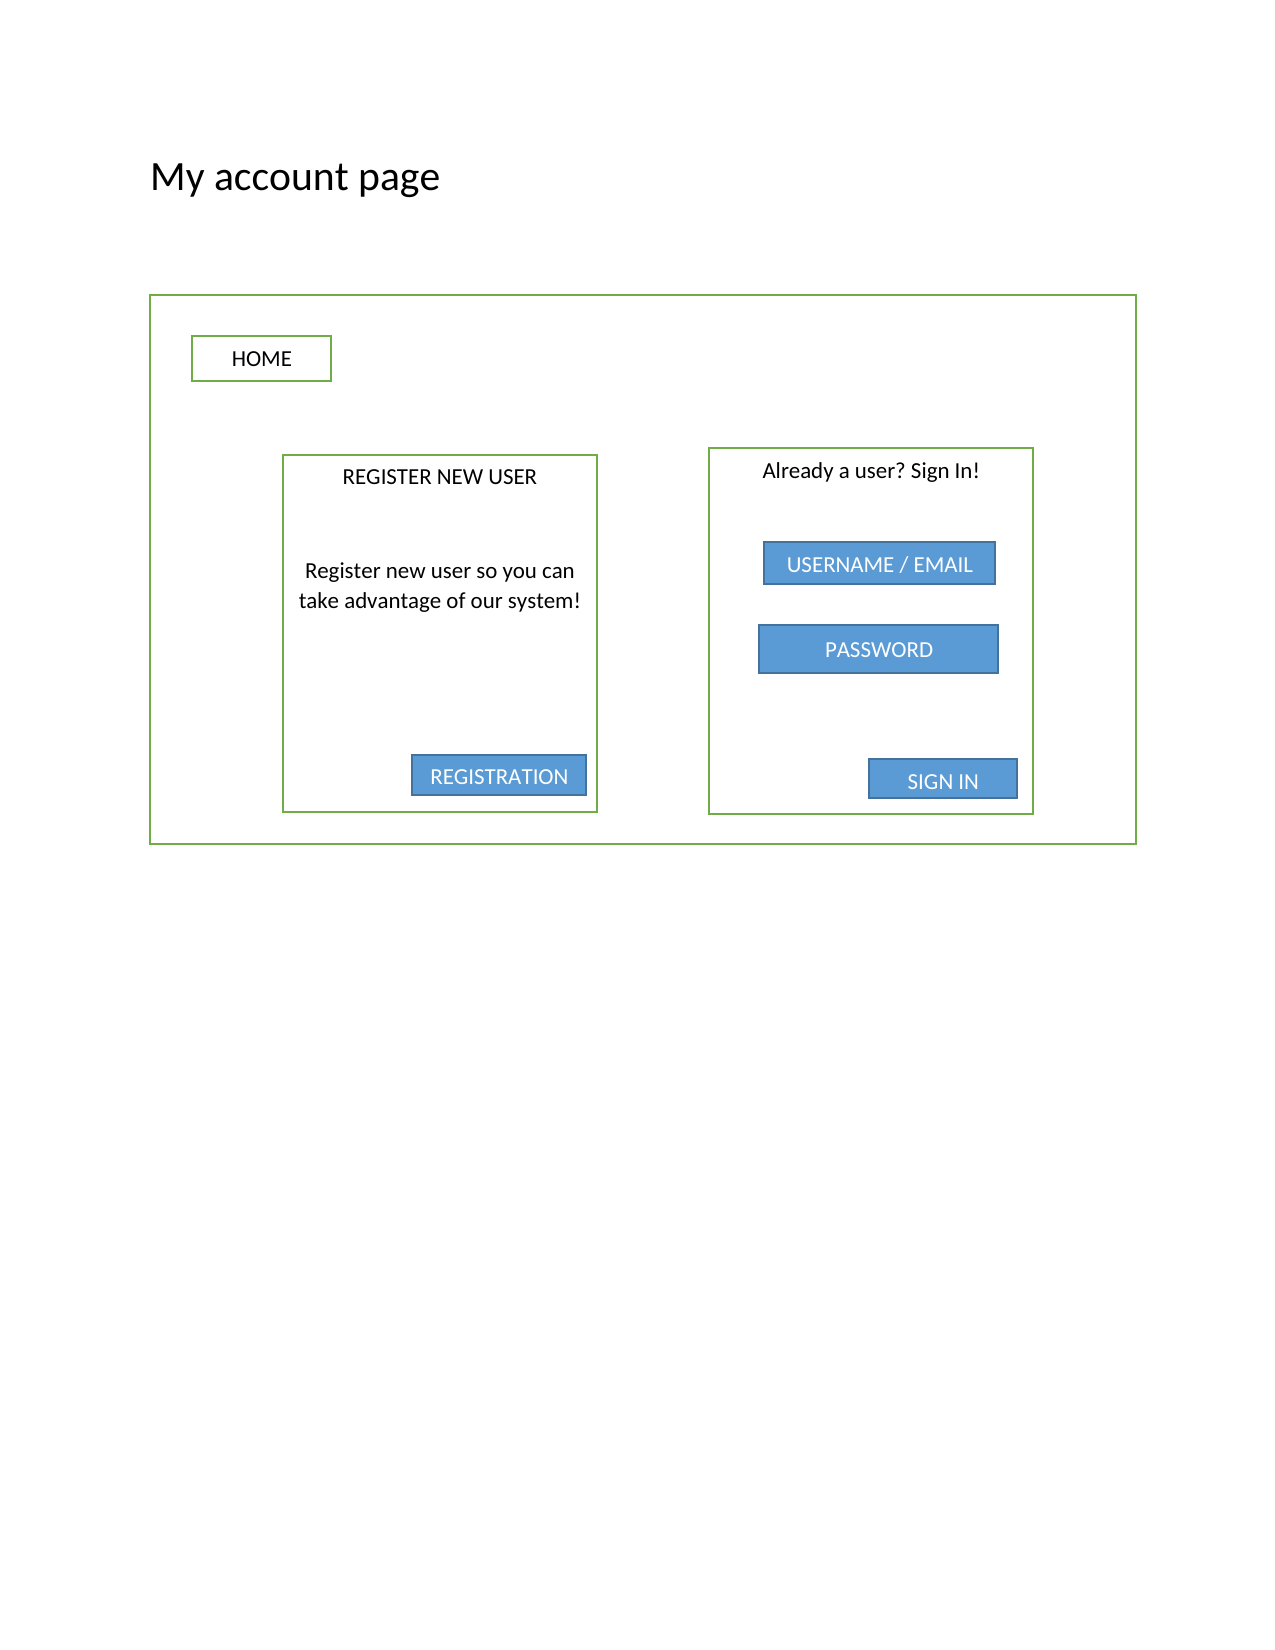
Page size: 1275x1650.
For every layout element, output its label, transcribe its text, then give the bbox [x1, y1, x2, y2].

text My account page [150, 150, 1125, 201]
